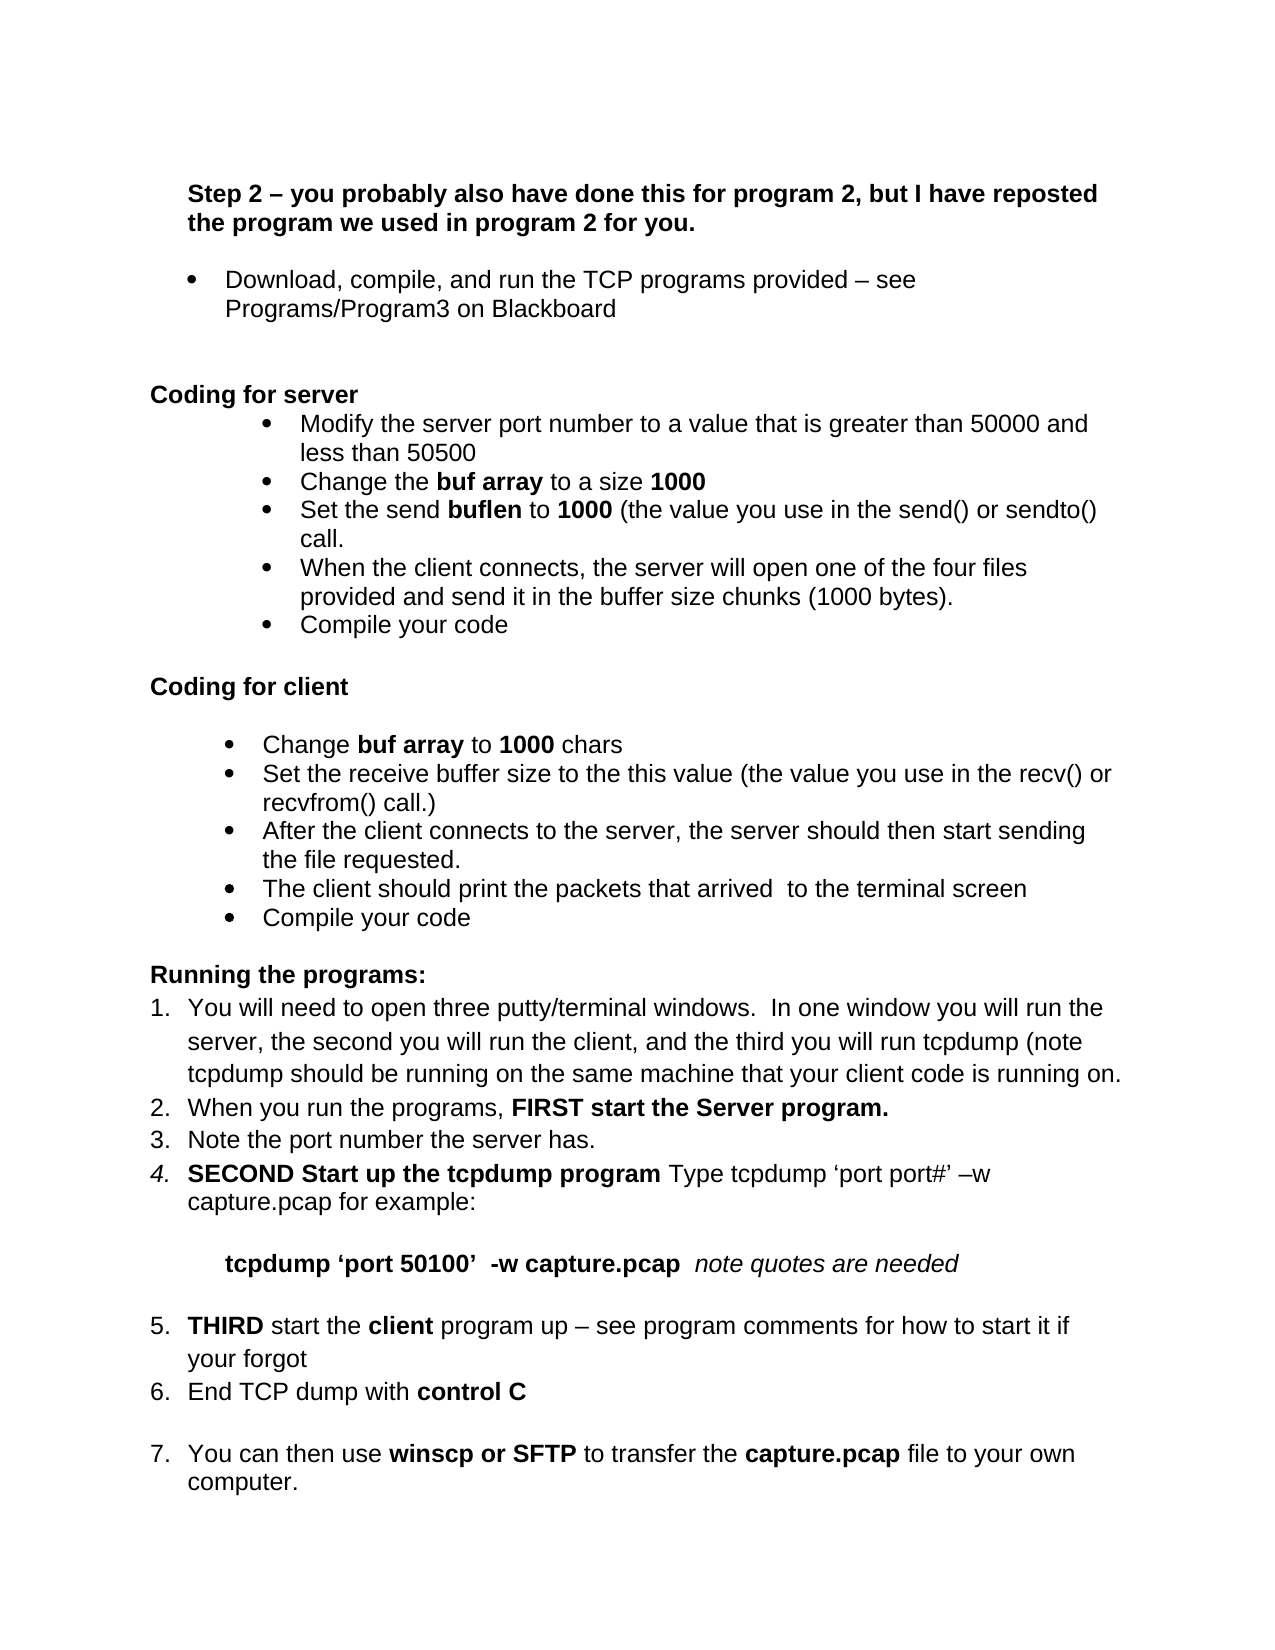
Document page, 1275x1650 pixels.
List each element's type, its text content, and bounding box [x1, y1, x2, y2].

list When the client connects, the server will open one of the four files provided and send it in the buffer size chunks (1000 bytes). [262, 553, 1125, 611]
list Set the send buflen to 1000 (the value you use in the send() or sendto() call. [262, 495, 1125, 553]
list Set the receive buffer size to the this value (the value you use in the recv() or recvfrom() call.) [225, 759, 1125, 816]
list Note the port number the server has. [150, 1126, 1125, 1154]
list Compile your code [225, 903, 1125, 932]
list THIRD start the client program up – see program comments for how to start it if your forgot [150, 1311, 1125, 1373]
list The client should print the packets that arrived to the terminal screen [225, 874, 1125, 903]
list Compile your code [262, 611, 1125, 639]
list SECOND Start up the tcpdump program Type tcpdump ‘port port#’ –w capture.pcap for example: [150, 1158, 1125, 1216]
list Modify the server port number to a value that is greater than 50000 and less than 50500 [262, 409, 1125, 466]
list You will need to open three putty/terminal windows. In one window you will run the server, the second you will run the client, and the third you will run tcpdump (note tcpdump should be running on the same machine that your client code is running on. [150, 993, 1125, 1088]
text Coding for server [150, 380, 1125, 409]
list End TCP dump with control C [150, 1377, 1125, 1406]
text Coding for client [150, 672, 1125, 701]
text Step 2 – you probably also have done this for program 2, but I have reposted the program we used in program 2 for you. [187, 179, 1125, 236]
list After the client connects to the server, the server should then start sending the file requested. [225, 816, 1125, 874]
list Change the buf array to a size 1000 [262, 466, 1125, 495]
list Running the programs: [150, 960, 1125, 989]
list Download, compile, and run the TCP programs provided – see Programs/Program3 on Blackboard [187, 265, 1125, 323]
list When you run the programs, FIRST start the Server program. [150, 1092, 1125, 1121]
list Change buf array to 1000 chars [225, 730, 1125, 759]
text tcpdump ‘port 50100’ -w capture.pcap note quotes are needed [150, 1249, 1125, 1278]
list You can then use winscp or SFTP to transfer the capture.pcap file to your own computer. [150, 1439, 1125, 1496]
